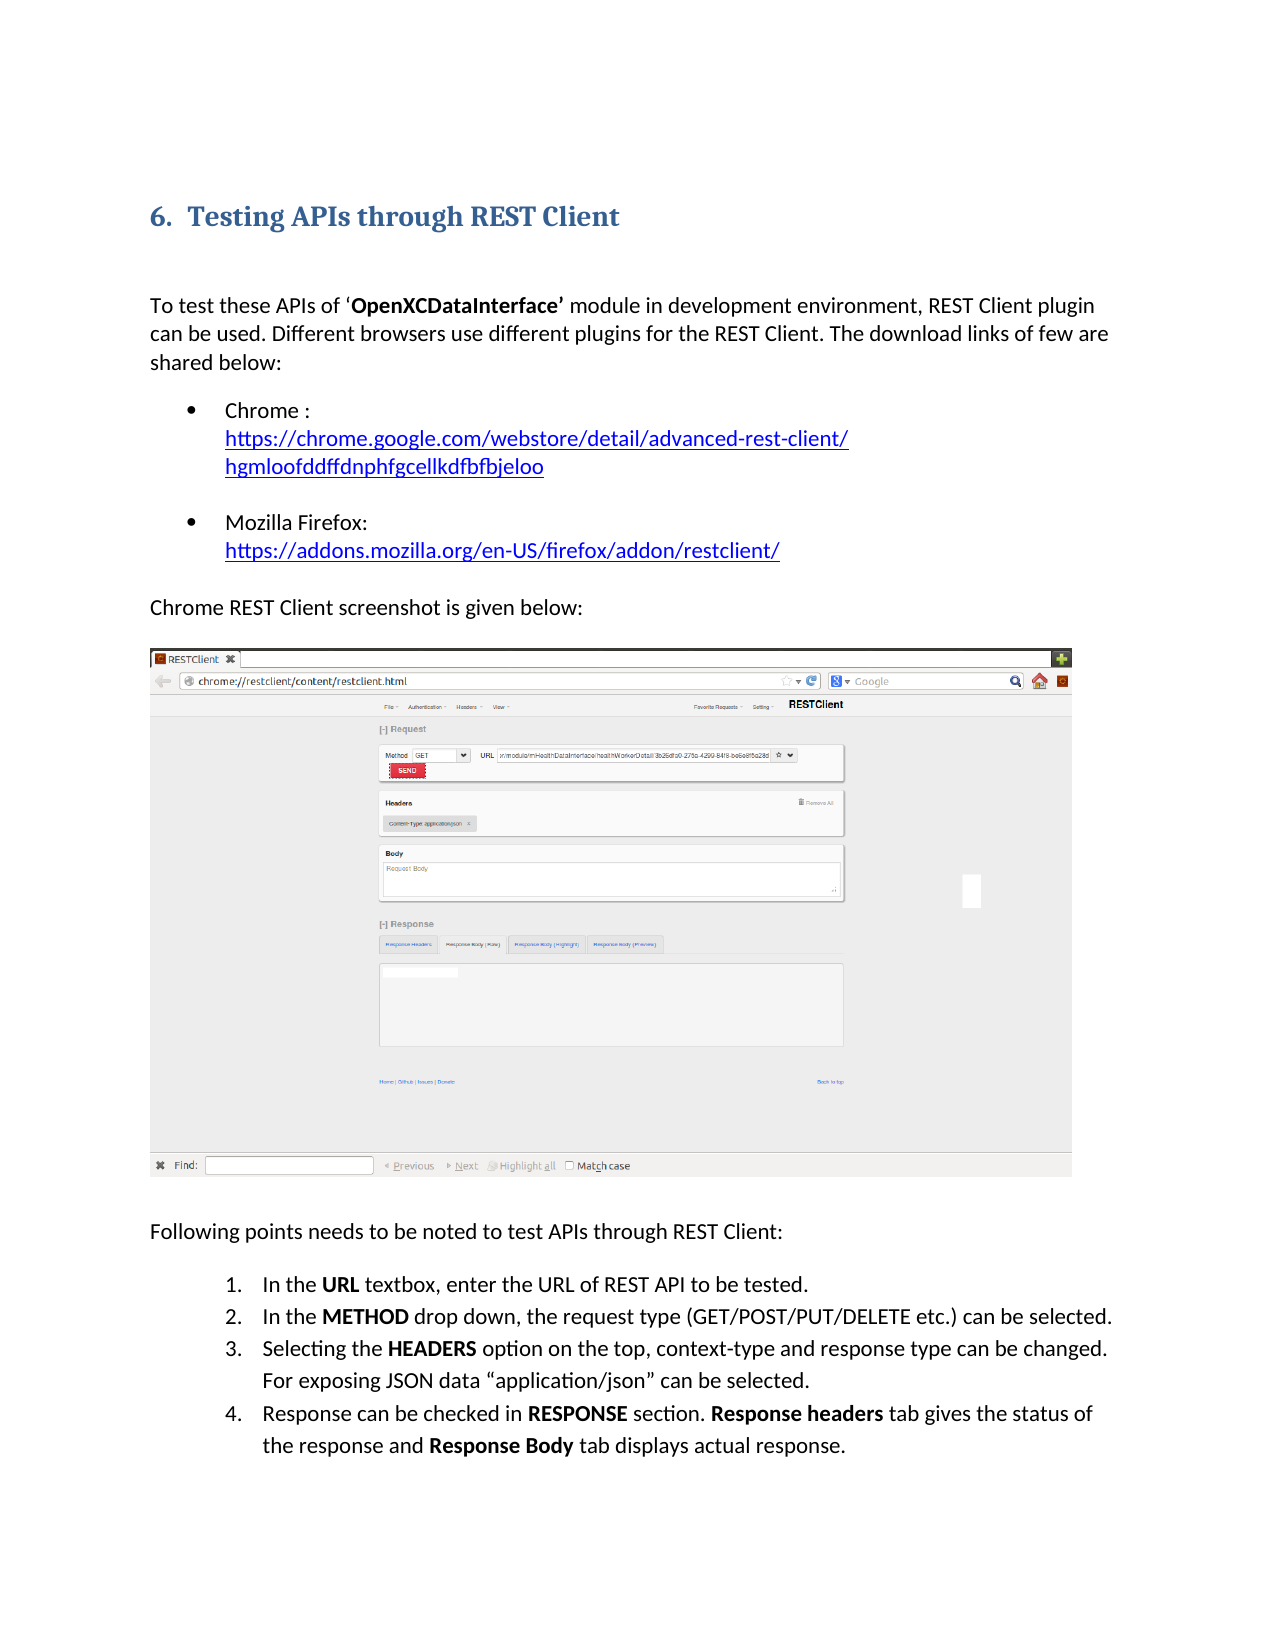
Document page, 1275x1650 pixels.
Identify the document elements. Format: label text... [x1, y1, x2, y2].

list Selecting the HEADERS option on the top, context-type and response type can be changed. For exposing JSON data “application/json” can be selected. [225, 1334, 1125, 1394]
list Response can be checked in RESPONSE section. Response headers tab gives the status of the response and Response Body tab displays actual response. [225, 1399, 1125, 1459]
picture [150, 648, 1072, 1177]
list In the URL textbox, enter the URL of REST API to be tested. [225, 1270, 1125, 1298]
list Mozilla Firefox: [187, 508, 1125, 537]
list https://chrome.google.com/webstore/detail/advanced-rest-client/hgmloofddffdnphfgcellkdfbfbjeloo [225, 424, 1125, 481]
list https://addons.mozilla.org/en-US/firefox/addon/restclient/ [225, 537, 1125, 564]
text Following points needs to be noted to test APIs through REST Client: [150, 1217, 1125, 1245]
text To test these APIs of ‘OpenXCDataInterface’ module in development environment, REST Client plugin can be used. Different browsers use different plugins for the REST Client. The download links of few are shared below: [150, 292, 1125, 376]
list Chrome REST Client screenshot is given below: [150, 593, 1125, 621]
list Chrome : [187, 396, 1125, 424]
list In the METHOD drop down, the request type (GET/POST/PUT/DELETE etc.) can be selected. [225, 1302, 1125, 1330]
subtitle Testing APIs through REST Client [150, 200, 1125, 233]
